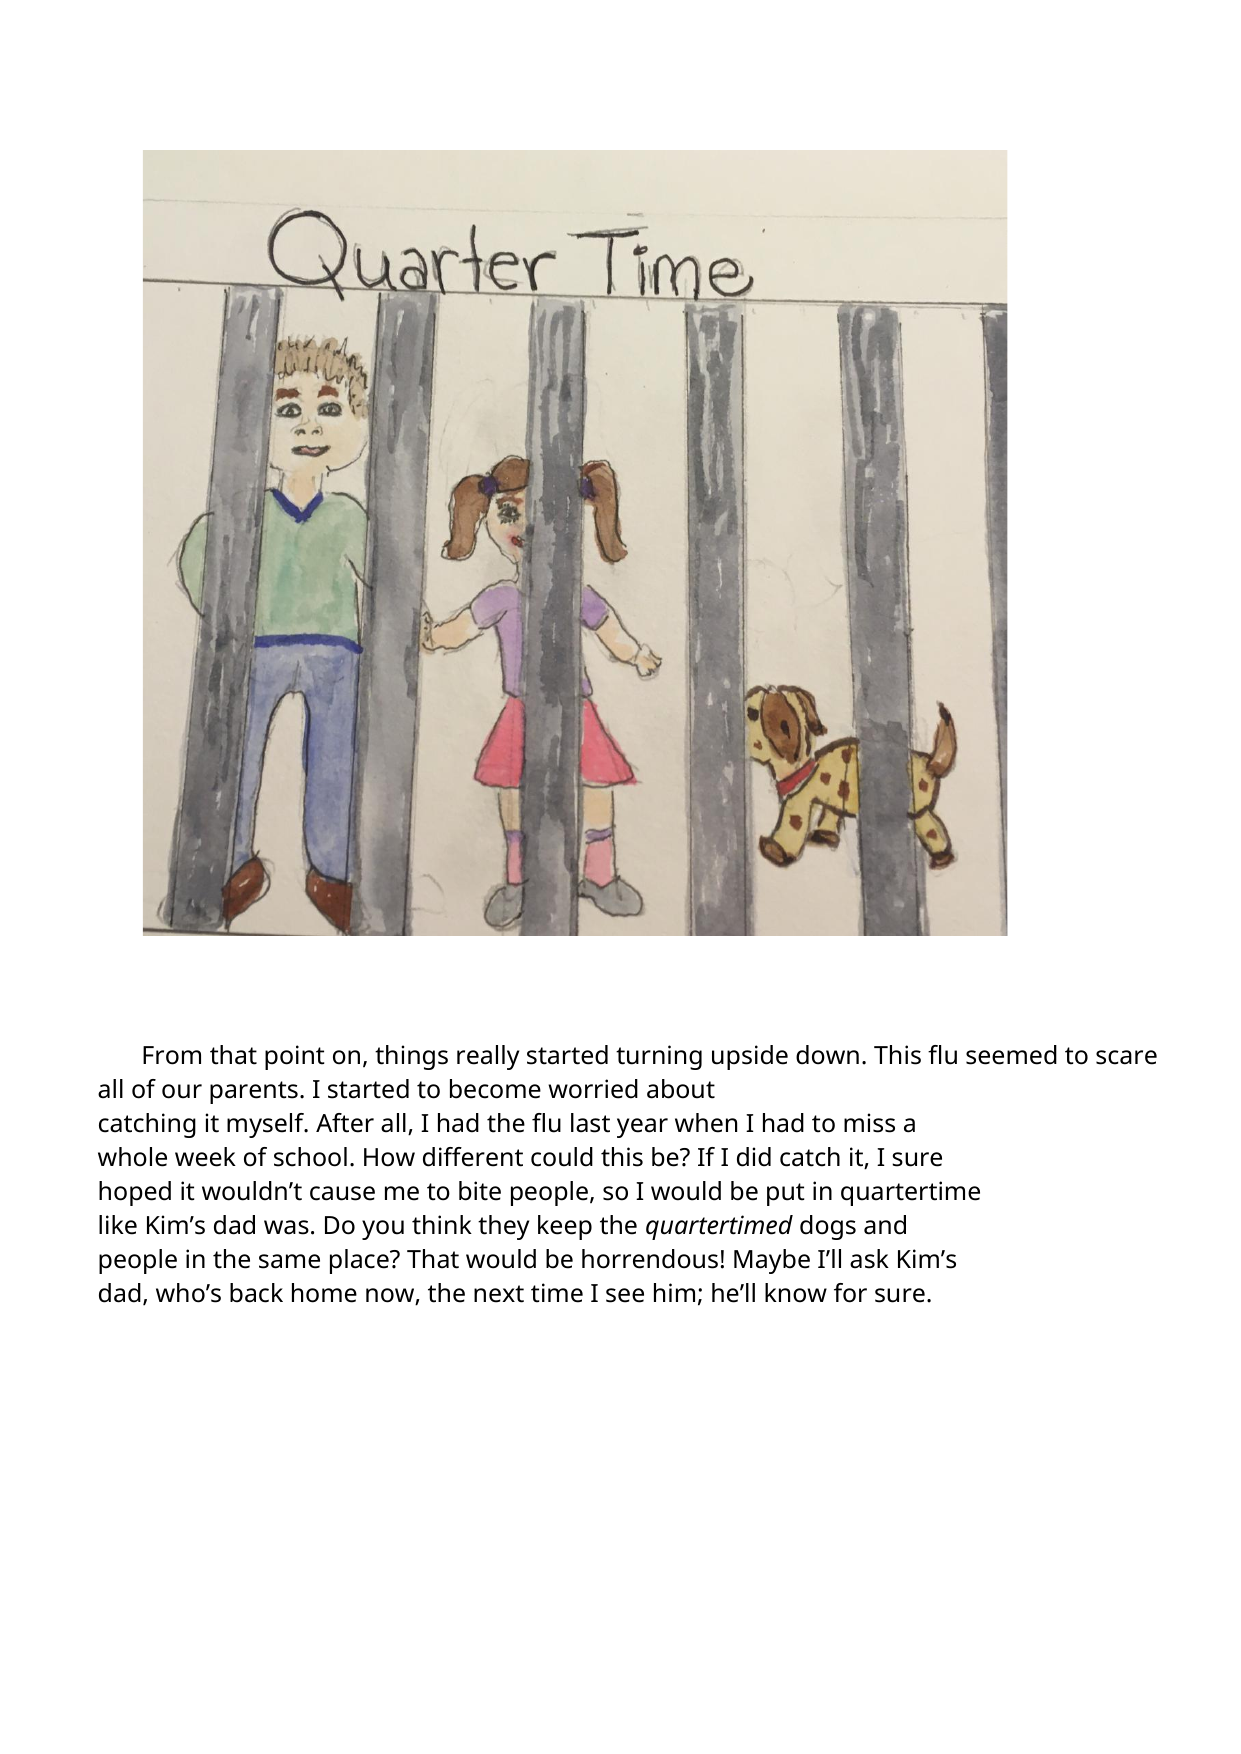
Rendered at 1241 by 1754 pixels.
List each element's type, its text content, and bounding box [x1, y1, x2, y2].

text people in the same place? That would be horrendous! Maybe I’ll ask Kim’s [97, 1242, 1188, 1276]
text like Kim’s dad was. Do you think they keep the quartertimed dogs and [97, 1208, 1188, 1242]
text whole week of school. How different could this be? If I did catch it, I sure [97, 1140, 1188, 1174]
text catching it myself. After all, I had the flu last year when I had to miss a [97, 1106, 1188, 1140]
text dad, who’s back home now, the next time I see him; he’ll know for sure. [97, 1276, 1188, 1310]
text From that point on, things really started turning upside down. This flu seemed to scare all of our parents. I started to become worried about [97, 1038, 1188, 1106]
text hoped it wouldn’t cause me to bite people, so I would be put in quartertime [97, 1174, 1188, 1208]
picture [142, 150, 1008, 936]
